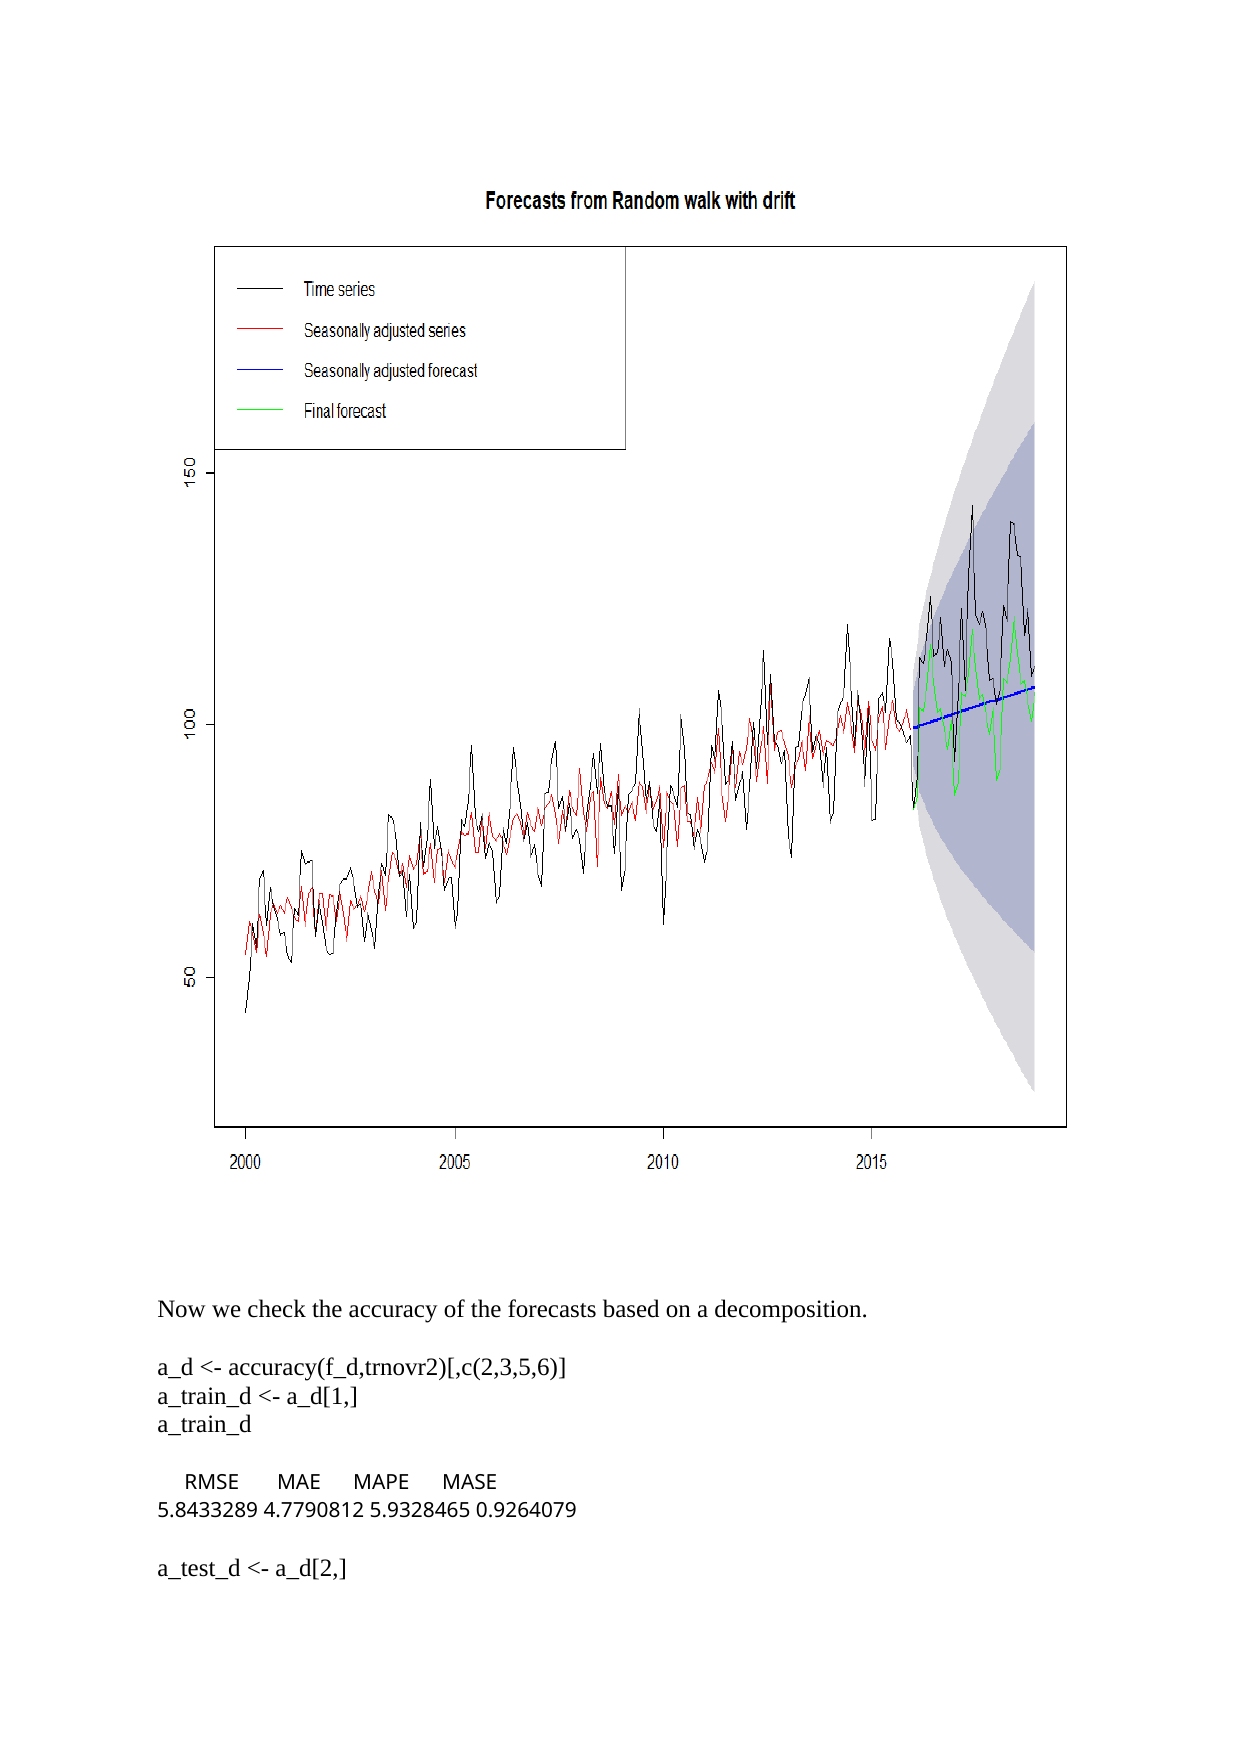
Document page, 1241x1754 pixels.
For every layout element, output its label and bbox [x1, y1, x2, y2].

picture [157, 147, 1089, 1229]
table_header [148, 148, 1240, 1594]
